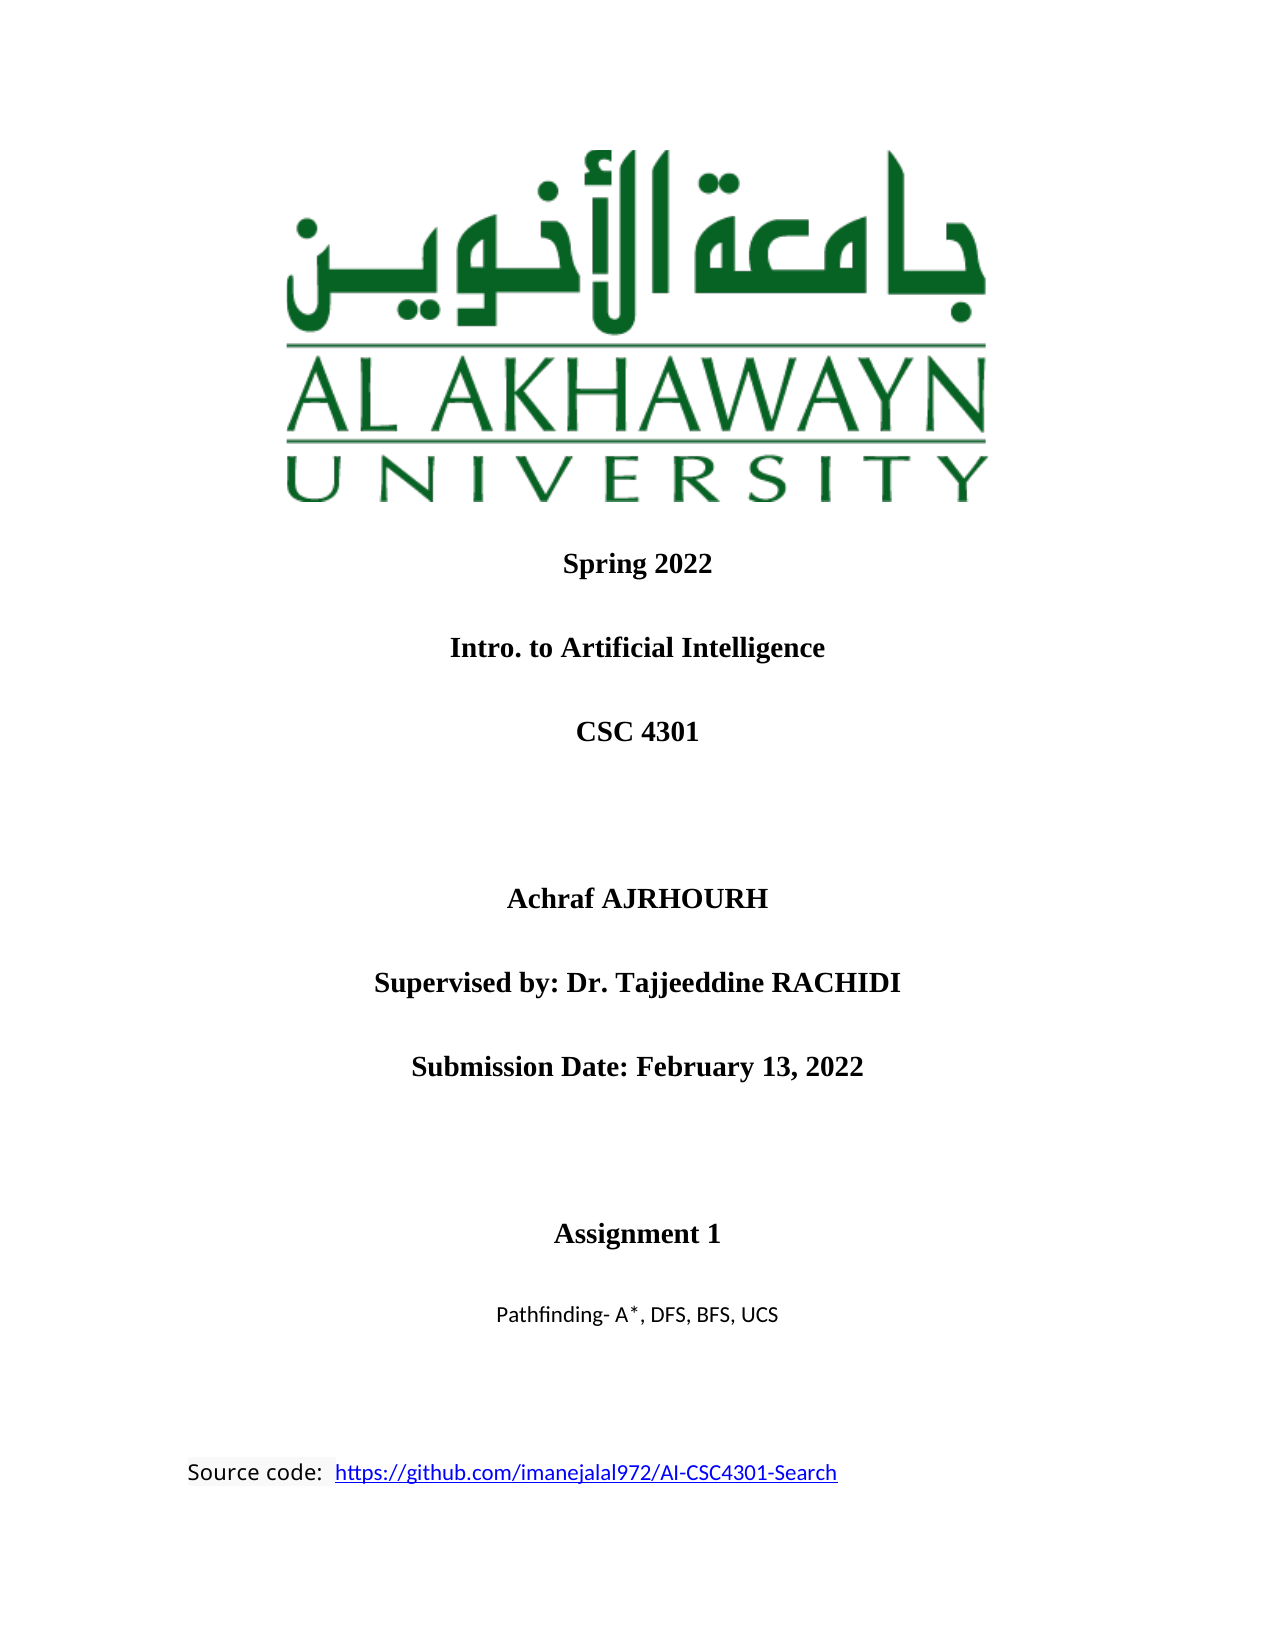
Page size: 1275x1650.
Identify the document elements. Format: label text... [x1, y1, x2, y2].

text Achraf AJRHOURH [187, 881, 1087, 915]
text Supervised by: Dr. Tajjeeddine RACHIDI [187, 965, 1087, 999]
text CSC 4301 [187, 714, 1087, 747]
text Source code: https://github.com/imanejalal972/AI-CSC4301-Search [336, 1457, 1087, 1486]
picture [286, 150, 989, 502]
text Pathfinding- A*, DFS, BFS, UCS [187, 1300, 1087, 1328]
text Intro. to Artificial Intelligence [187, 630, 1087, 664]
text Spring 2022 [187, 546, 1087, 580]
text Assignment 1 [187, 1216, 1087, 1250]
text Submission Date: February 13, 2022 [187, 1049, 1087, 1082]
